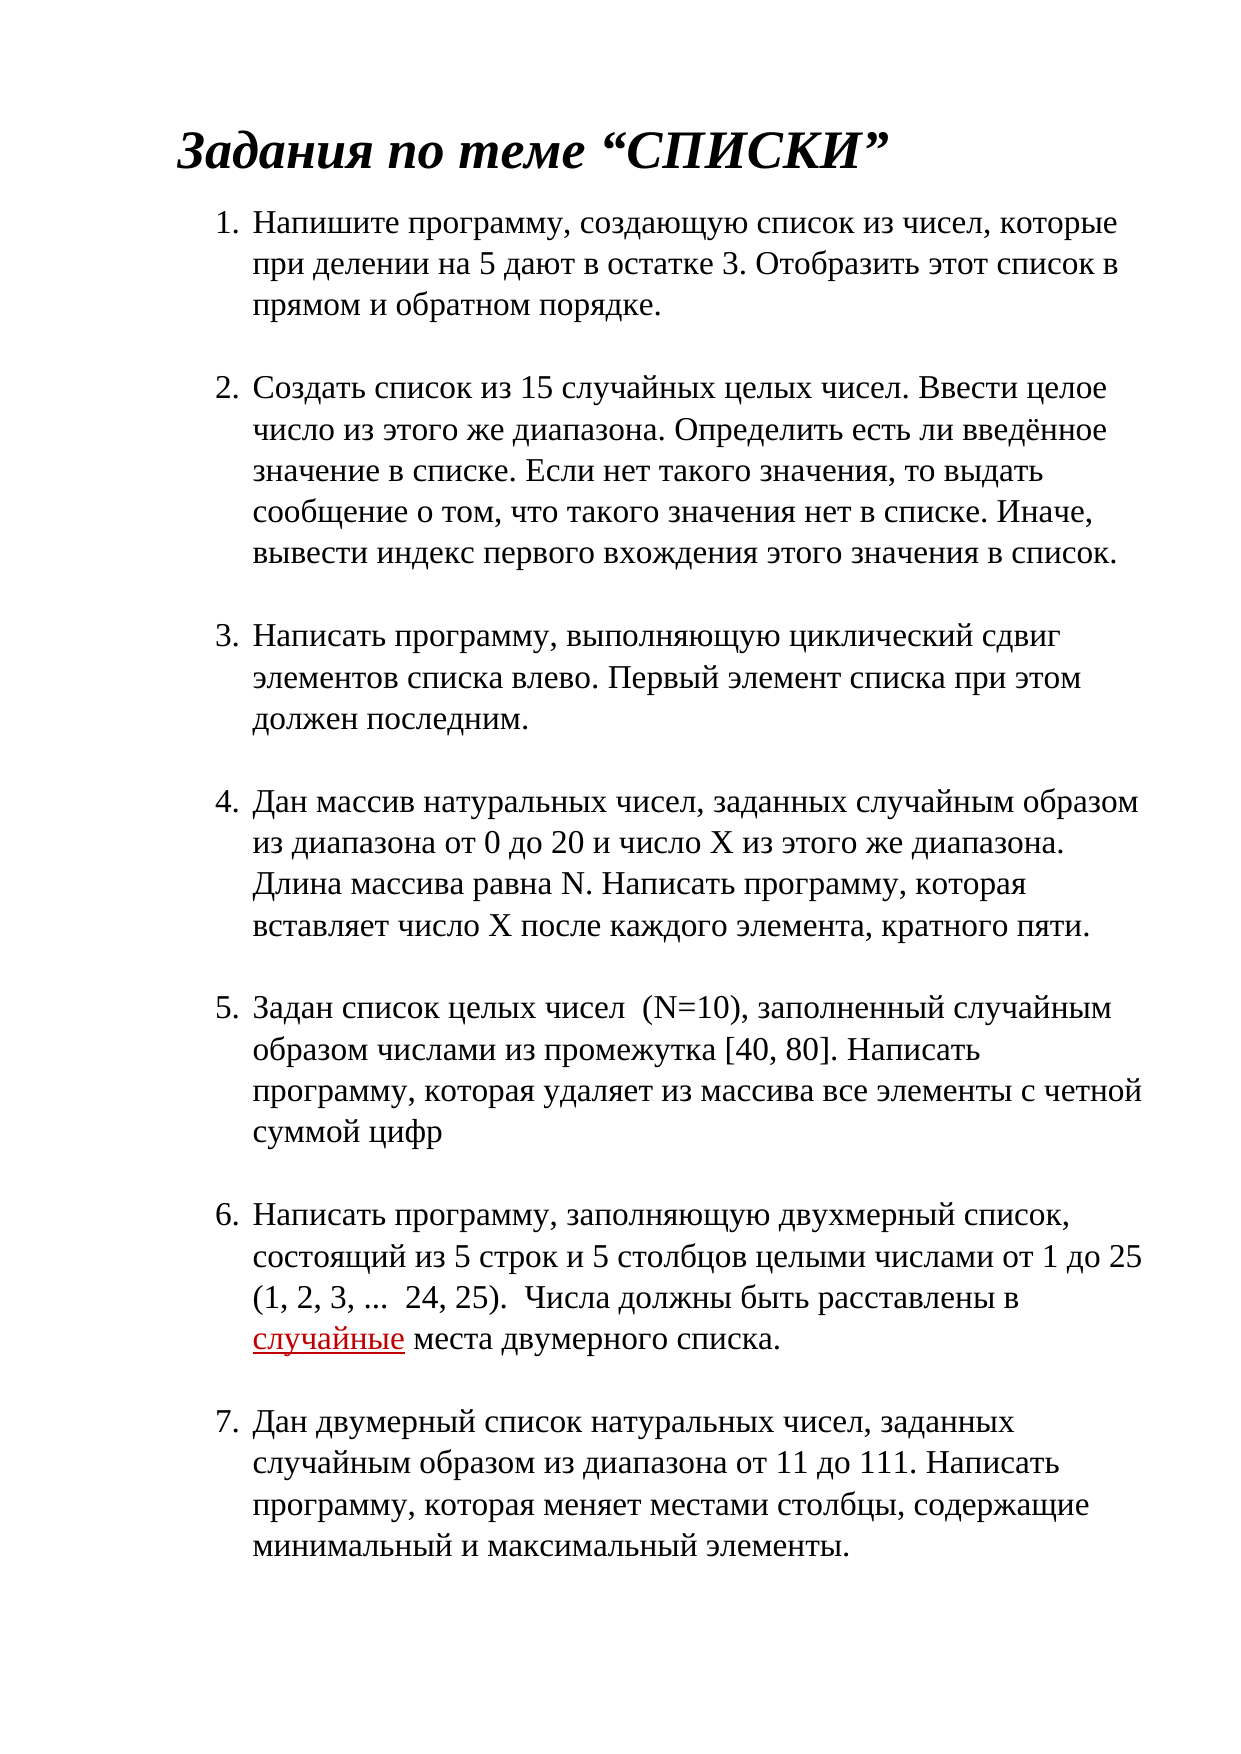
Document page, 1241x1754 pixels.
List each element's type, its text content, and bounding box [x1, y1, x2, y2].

list Напишите программу, создающую список из чисел, которые при делении на 5 дают в остатке 3. Отобразить этот список в прямом и обратном порядке. [215, 202, 1152, 323]
list Дан двумерный список натуральных чисел, заданных случайным образом из диапазона от 11 до 111. Написать программу, которая меняет местами столбцы, содержащие минимальный и максимальный элементы. [215, 1401, 1152, 1564]
list Задан список целых чисел (N=10), заполненный случайным образом числами из промежутка [40, 80]. Написать программу, которая удаляет из массива все элементы с четной суммой цифр [215, 988, 1152, 1150]
list Написать программу, заполняющую двухмерный список, состоящий из 5 строк и 5 столбцов целыми числами от 1 до 25 (1, 2, 3, ... 24, 25). Числа должны быть расставлены в случайные места двумерного списка. [215, 1194, 1152, 1357]
list Дан массив натуральных чисел, заданных случайным образом из диапазона от 0 до 20 и число Х из этого же диапазона. Длина массива равна N. Написать программу, которая вставляет число Х после каждого элемента, кратного пяти. [215, 781, 1152, 943]
text Задания по теме “СПИСКИ” [177, 118, 1152, 180]
list Написать программу, выполняющую циклический сдвиг элементов списка влево. Первый элемент списка при этом должен последним. [215, 616, 1152, 737]
list Создать список из 15 случайных целых чисел. Ввести целое число из этого же диапазона. Определить есть ли введённое значение в списке. Если нет такого значения, то выдать сообщение о том, что такого значения нет в списке. Иначе, вывести индекс первого вхождения этого значения в список. [215, 367, 1152, 571]
